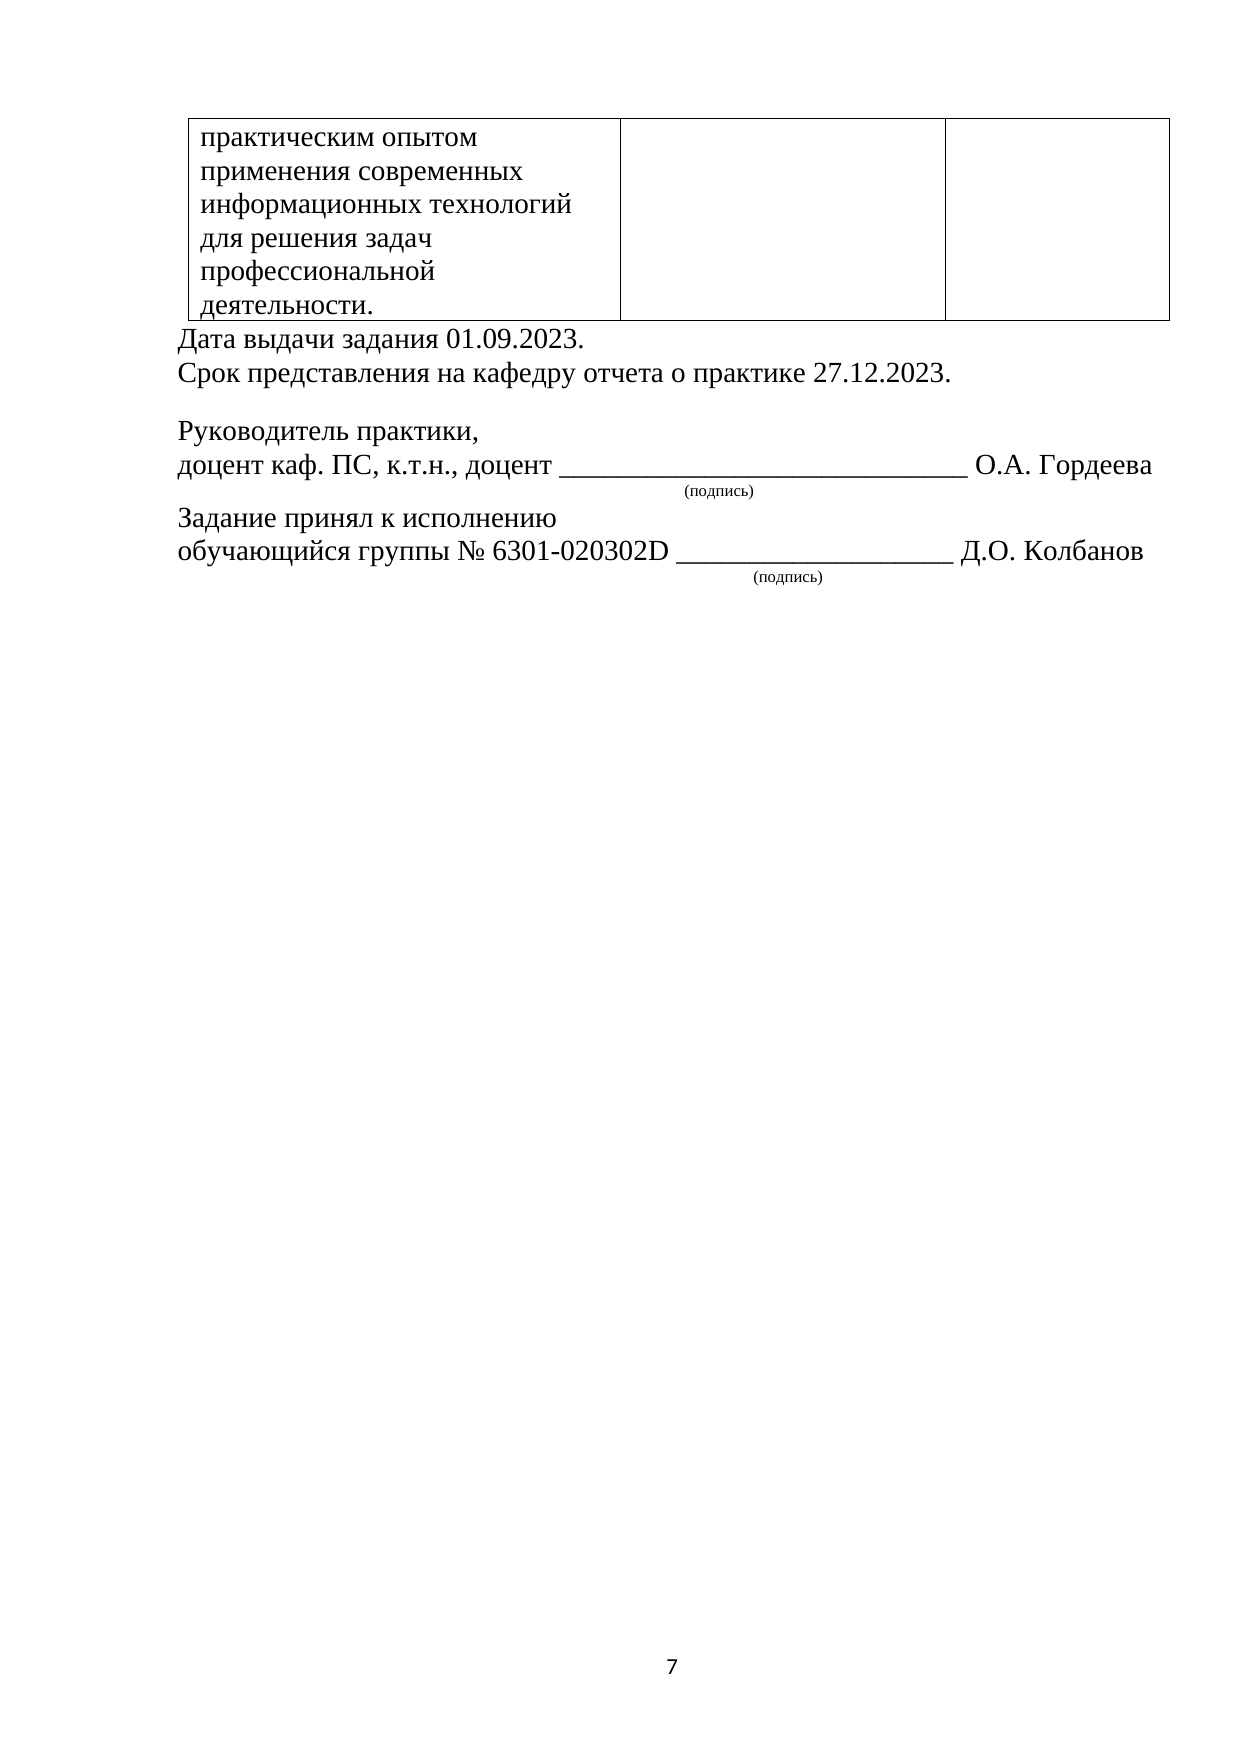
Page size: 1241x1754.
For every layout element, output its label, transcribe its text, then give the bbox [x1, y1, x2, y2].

text Срок представления на кафедру отчета о практике 27.12.2023. [177, 355, 1167, 388]
text доцент каф. ПС, к.т.н., доцент ____________________________ О.А. Гордеева [177, 447, 1167, 481]
text Задание принял к исполнению [177, 500, 1167, 533]
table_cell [946, 119, 1169, 320]
text Дата выдачи задания 01.09.2023. [177, 321, 1167, 355]
text обучающийся группы № 6301-020302D ___________________ Д.О. Колбанов [177, 533, 1167, 567]
text (подпись) [679, 567, 1167, 586]
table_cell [189, 119, 620, 320]
text Руководитель практики, [177, 413, 1167, 447]
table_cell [621, 119, 945, 320]
text (подпись) [679, 481, 1167, 500]
